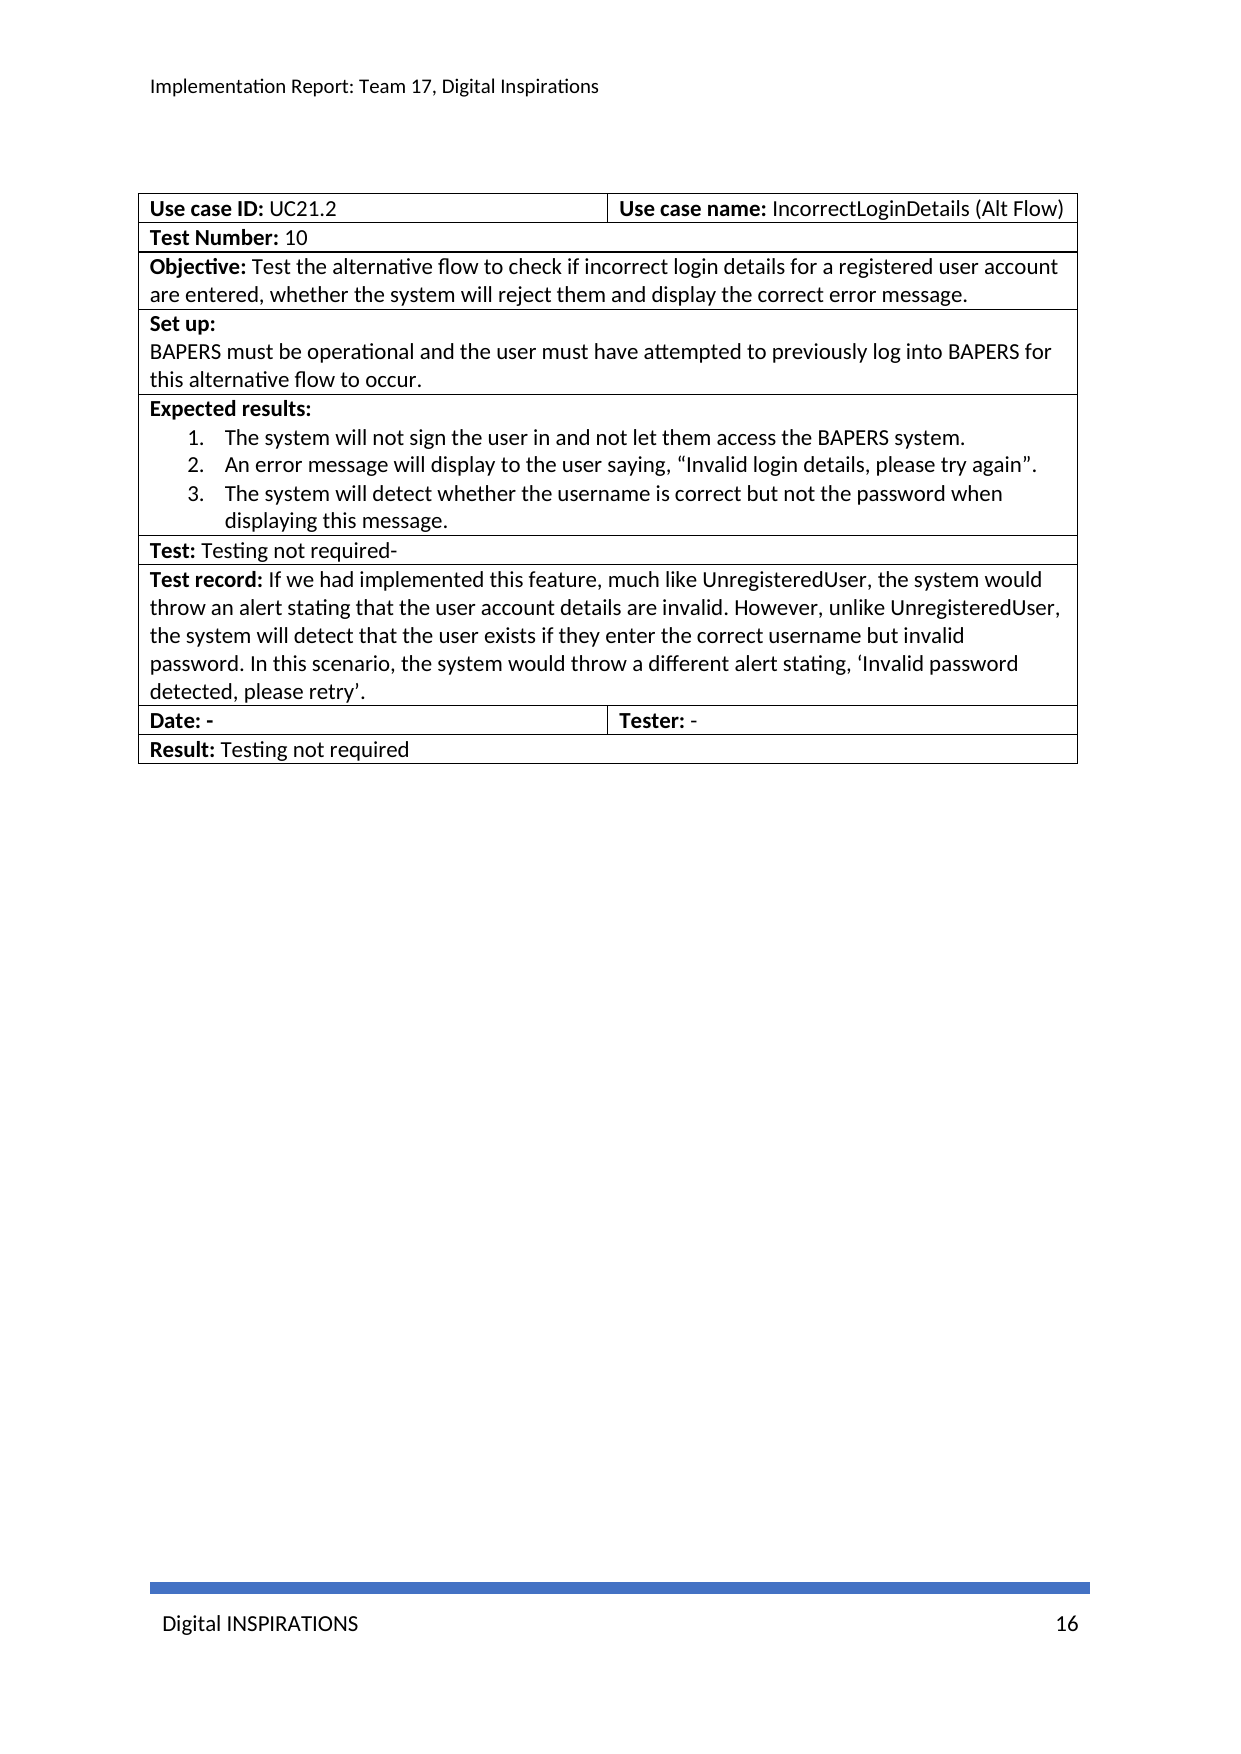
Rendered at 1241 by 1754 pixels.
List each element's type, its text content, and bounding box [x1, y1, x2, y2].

table_cell Test record: If we had implemented this feature, much like UnregisteredUser, the system would throw an alert stating that the user account details are invalid. However, unlike UnregisteredUser, the system will detect that the user exists if they enter the correct username but invalid password. In this scenario, the system would throw a different alert stating, ‘Invalid password detected, please retry’. [139, 565, 1077, 705]
table_cell Test Number: 10 [139, 223, 1077, 251]
table_cell Set up: BAPERS must be operational and the user must have attempted to previously log into BAPERS for this alternative flow to occur. [139, 310, 1077, 393]
table_cell Date: - [139, 706, 607, 734]
table_cell Result: Testing not required [139, 735, 1077, 763]
table_cell Expected results: The system will not sign the user in and not let them access the BAPERS system. An error message will display to the user saying, “Invalid login details, please try again”. The system will detect whether the username is correct but not the password when displaying this message. [139, 395, 1077, 535]
table_header Use case name: IncorrectLoginDetails (Alt Flow) [608, 194, 1077, 222]
table_cell Test: Testing not required- [139, 536, 1077, 564]
table_header Use case ID: UC21.2 [139, 194, 607, 222]
table_cell Tester: - [608, 706, 1077, 734]
table_cell Objective: Test the alternative flow to check if incorrect login details for a registered user account are entered, whether the system will reject them and display the correct error message. [139, 253, 1077, 308]
